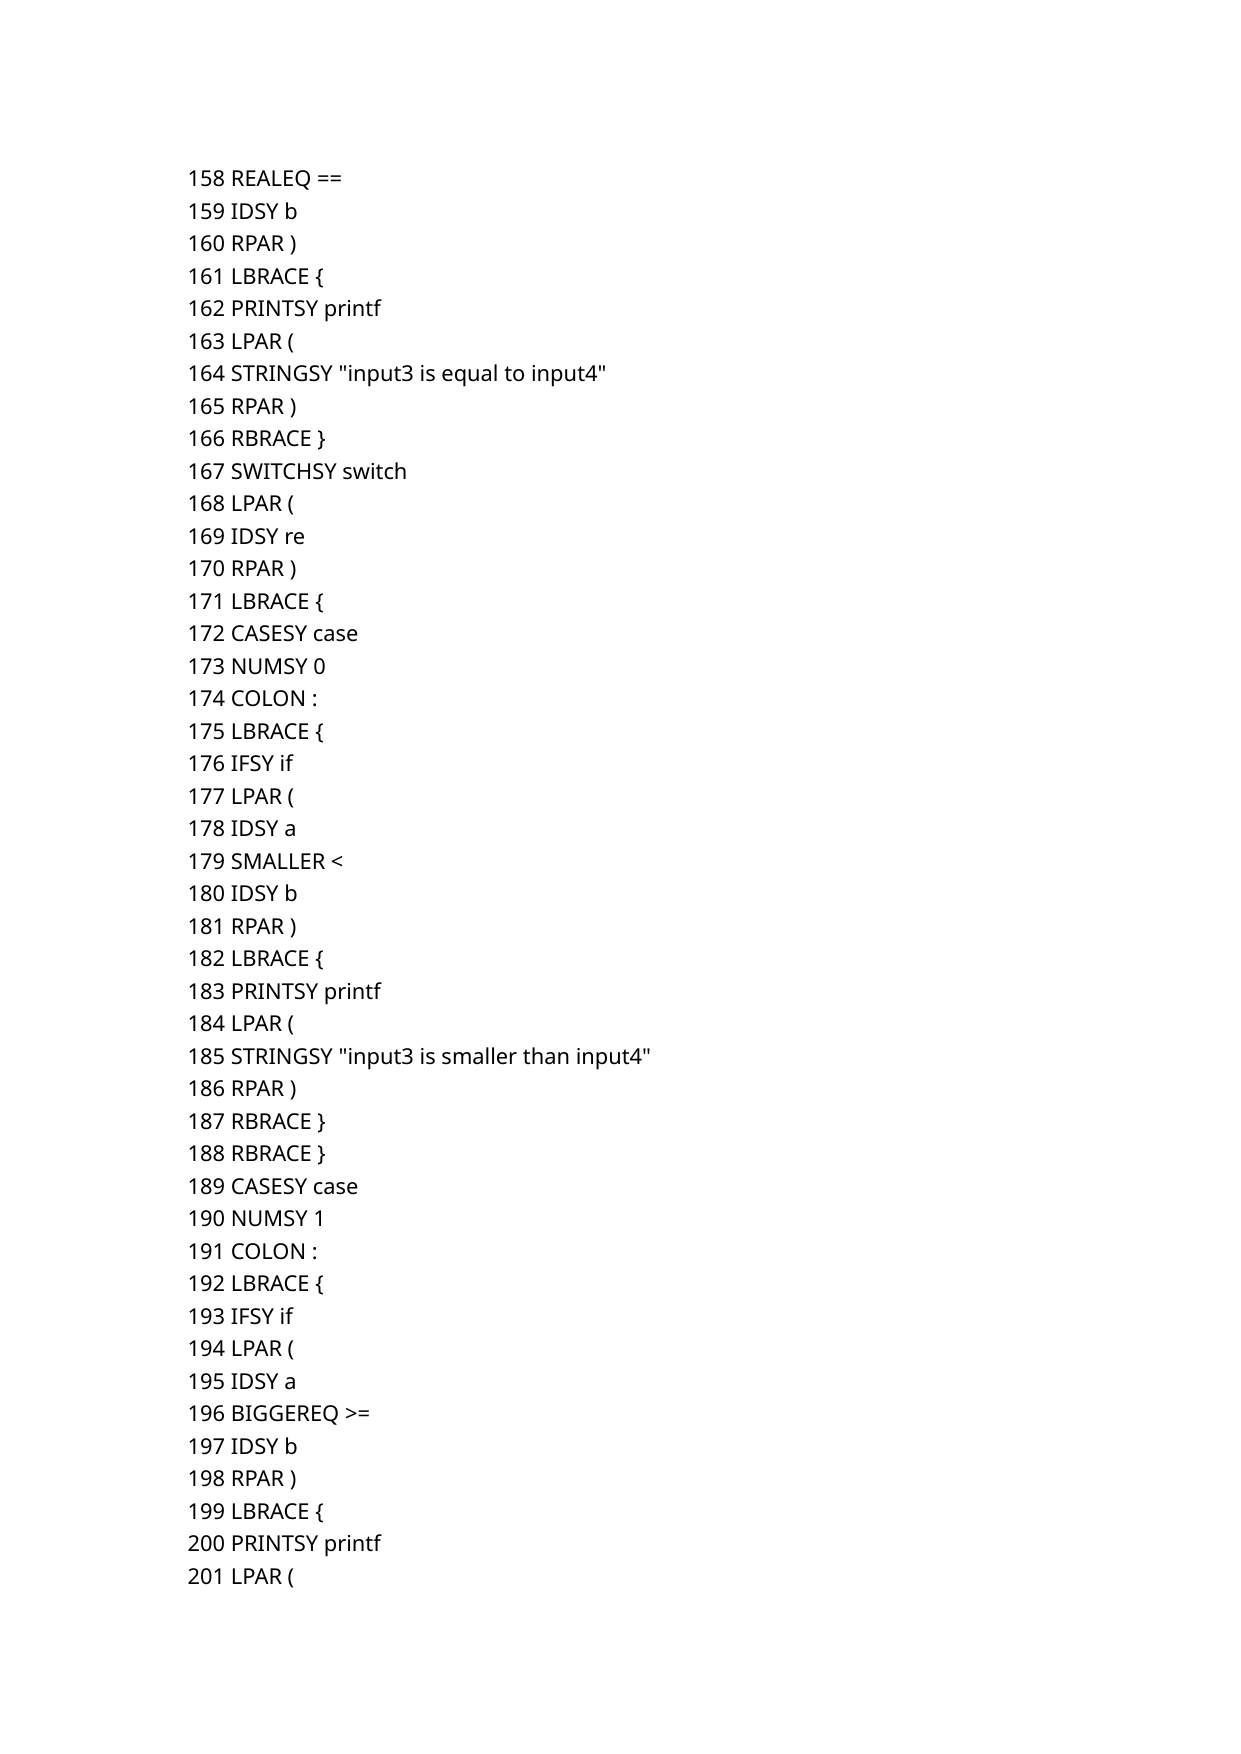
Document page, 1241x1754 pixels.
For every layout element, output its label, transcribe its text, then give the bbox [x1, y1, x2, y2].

text 167 SWITCHSY switch [187, 454, 1053, 487]
text 195 IDSY a [187, 1364, 1053, 1397]
text 166 RBRACE } [187, 422, 1053, 454]
text 189 CASESY case [187, 1169, 1053, 1202]
text 200 PRINTSY printf [187, 1527, 1053, 1559]
text 201 LPAR ( [187, 1559, 1053, 1592]
text 177 LPAR ( [187, 779, 1053, 812]
text 158 REALEQ == [187, 162, 1053, 194]
text 191 COLON : [187, 1234, 1053, 1267]
text 165 RPAR ) [187, 389, 1053, 422]
text 170 RPAR ) [187, 552, 1053, 584]
text 160 RPAR ) [187, 227, 1053, 259]
text 190 NUMSY 1 [187, 1202, 1053, 1234]
text 171 LBRACE { [187, 584, 1053, 617]
text 193 IFSY if [187, 1299, 1053, 1332]
text 161 LBRACE { [187, 259, 1053, 292]
text 175 LBRACE { [187, 714, 1053, 747]
text 183 PRINTSY printf [187, 974, 1053, 1007]
text 185 STRINGSY "input3 is smaller than input4" [187, 1039, 1053, 1072]
text 169 IDSY re [187, 519, 1053, 552]
text 181 RPAR ) [187, 909, 1053, 942]
text 173 NUMSY 0 [187, 649, 1053, 682]
text 184 LPAR ( [187, 1007, 1053, 1039]
text 163 LPAR ( [187, 324, 1053, 357]
text 199 LBRACE { [187, 1494, 1053, 1527]
text 180 IDSY b [187, 877, 1053, 909]
text 187 RBRACE } [187, 1104, 1053, 1137]
text 176 IFSY if [187, 747, 1053, 779]
text 198 RPAR ) [187, 1462, 1053, 1494]
text 159 IDSY b [187, 194, 1053, 227]
text 179 SMALLER < [187, 844, 1053, 877]
text 197 IDSY b [187, 1429, 1053, 1462]
text 172 CASESY case [187, 617, 1053, 649]
text 186 RPAR ) [187, 1072, 1053, 1104]
text 174 COLON : [187, 682, 1053, 714]
text 192 LBRACE { [187, 1267, 1053, 1299]
text 196 BIGGEREQ >= [187, 1397, 1053, 1429]
text 194 LPAR ( [187, 1332, 1053, 1364]
text 188 RBRACE } [187, 1137, 1053, 1169]
text 182 LBRACE { [187, 942, 1053, 974]
text 162 PRINTSY printf [187, 292, 1053, 324]
text 178 IDSY a [187, 812, 1053, 844]
text 164 STRINGSY "input3 is equal to input4" [187, 357, 1053, 389]
text 168 LPAR ( [187, 487, 1053, 519]
